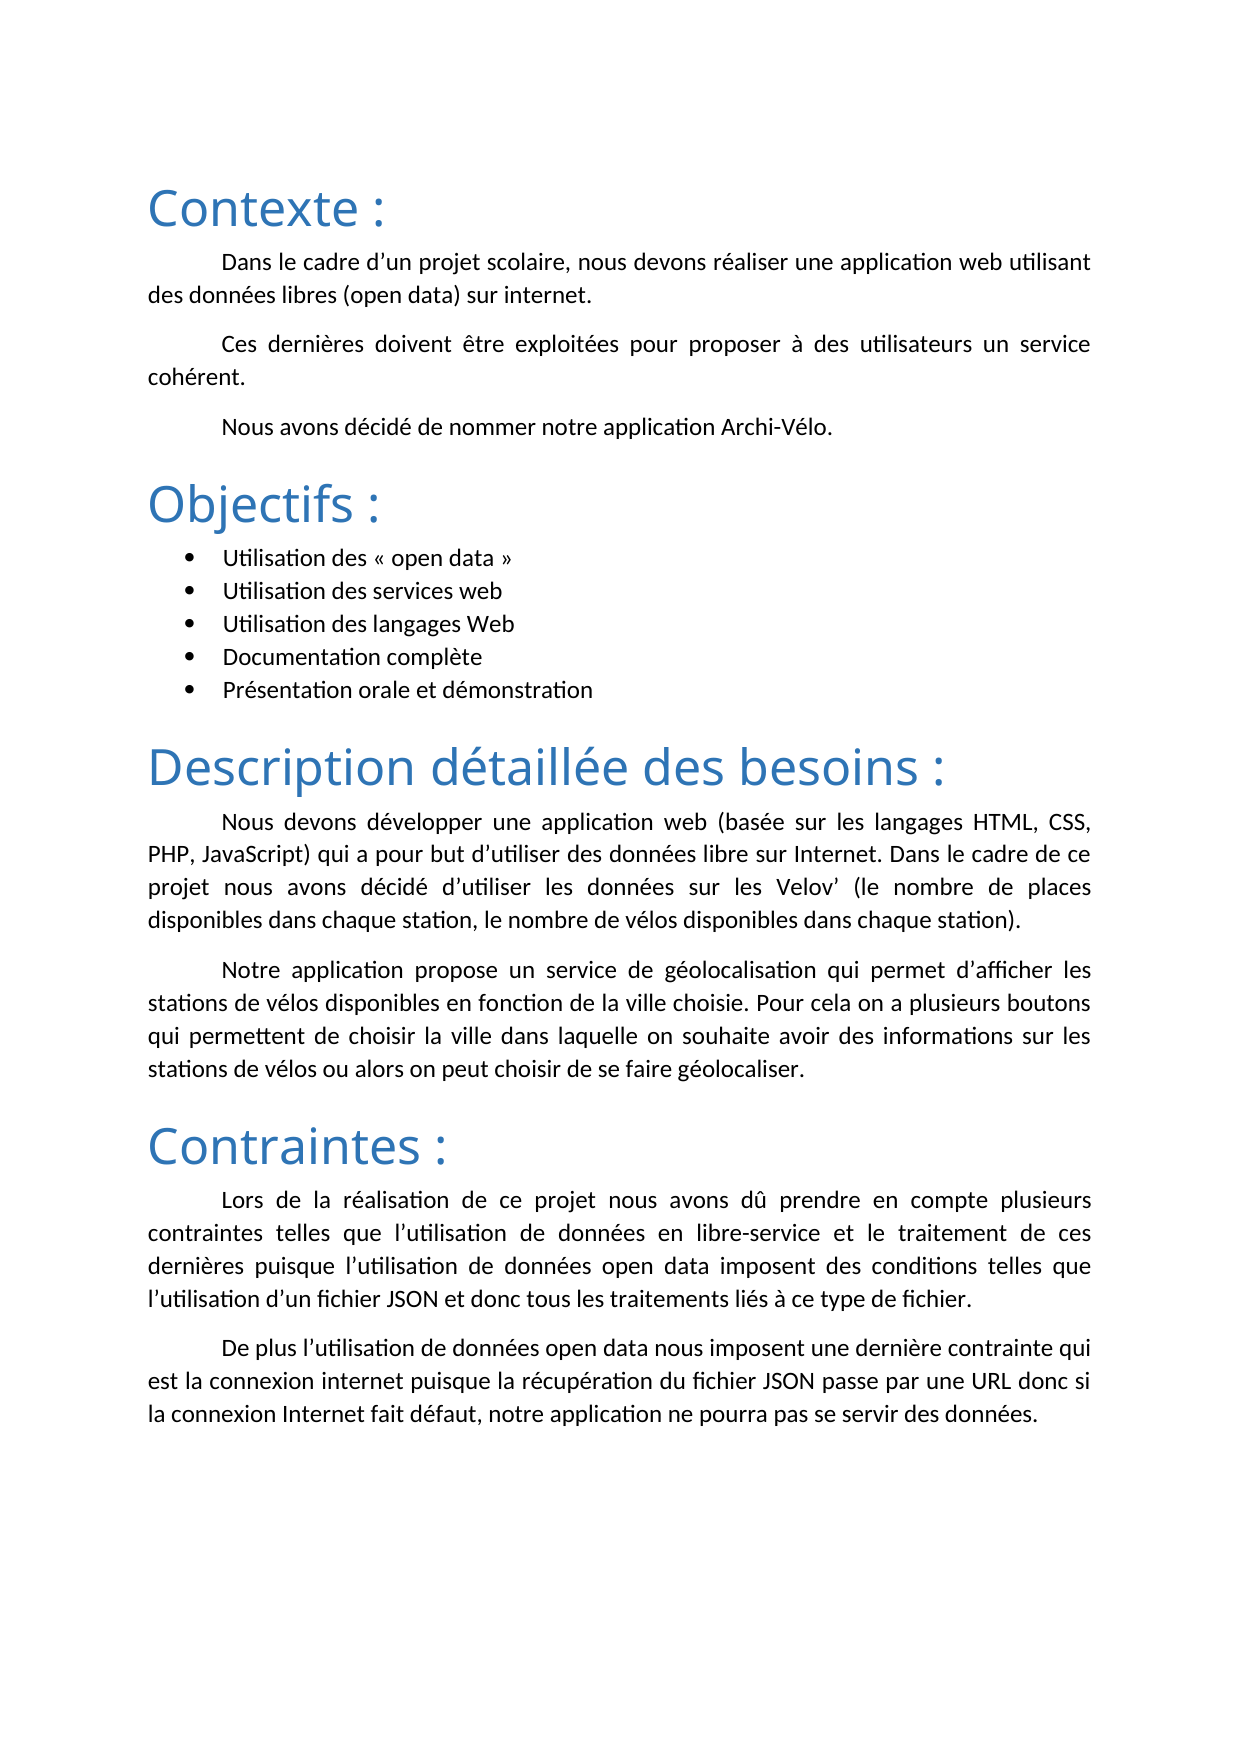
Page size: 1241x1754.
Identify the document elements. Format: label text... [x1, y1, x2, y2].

text Dans le cadre d’un projet scolaire, nous devons réaliser une application web utilisant des données libres (open data) sur internet. [148, 246, 1093, 309]
list Utilisation des langages Web [185, 608, 1093, 639]
list Documentation complète [185, 641, 1093, 672]
subtitle Objectifs : [148, 469, 1093, 537]
list Utilisation des « open data » [185, 543, 1093, 573]
text Nous avons décidé de nommer notre application Archi-Vélo. [148, 411, 1093, 442]
list Utilisation des services web [185, 576, 1093, 606]
text Lors de la réalisation de ce projet nous avons dû prendre en compte plusieurs contraintes telles que l’utilisation de données en libre-service et le traitement de ces dernières puisque l’utilisation de données open data imposent des conditions telles que l’utilisation d’un fichier JSON et donc tous les traitements liés à ce type de fichier. [148, 1184, 1093, 1313]
subtitle Contraintes : [148, 1111, 1093, 1179]
text Nous devons développer une application web (basée sur les langages HTML, CSS, PHP, JavaScript) qui a pour but d’utiliser des données libre sur Internet. Dans le cadre de ce projet nous avons décidé d’utiliser les données sur les Velov’ (le nombre de places disponibles dans chaque station, le nombre de vélos disponibles dans chaque station). [148, 806, 1093, 935]
text De plus l’utilisation de données open data nous imposent une dernière contrainte qui est la connexion internet puisque la récupération du fichier JSON passe par une URL donc si la connexion Internet fait défaut, notre application ne pourra pas se servir des données. [148, 1333, 1093, 1429]
text Notre application propose un service de géolocalisation qui permet d’afficher les stations de vélos disponibles en fonction de la ville choisie. Pour cela on a plusieurs boutons qui permettent de choisir la ville dans laquelle on souhaite avoir des informations sur les stations de vélos ou alors on peut choisir de se faire géolocaliser. [148, 954, 1093, 1083]
subtitle Contexte : [148, 173, 1093, 241]
subtitle Description détaillée des besoins : [148, 732, 1093, 800]
text Ces dernières doivent être exploitées pour proposer à des utilisateurs un service cohérent. [148, 329, 1093, 392]
list Présentation orale et démonstration [185, 674, 1093, 705]
